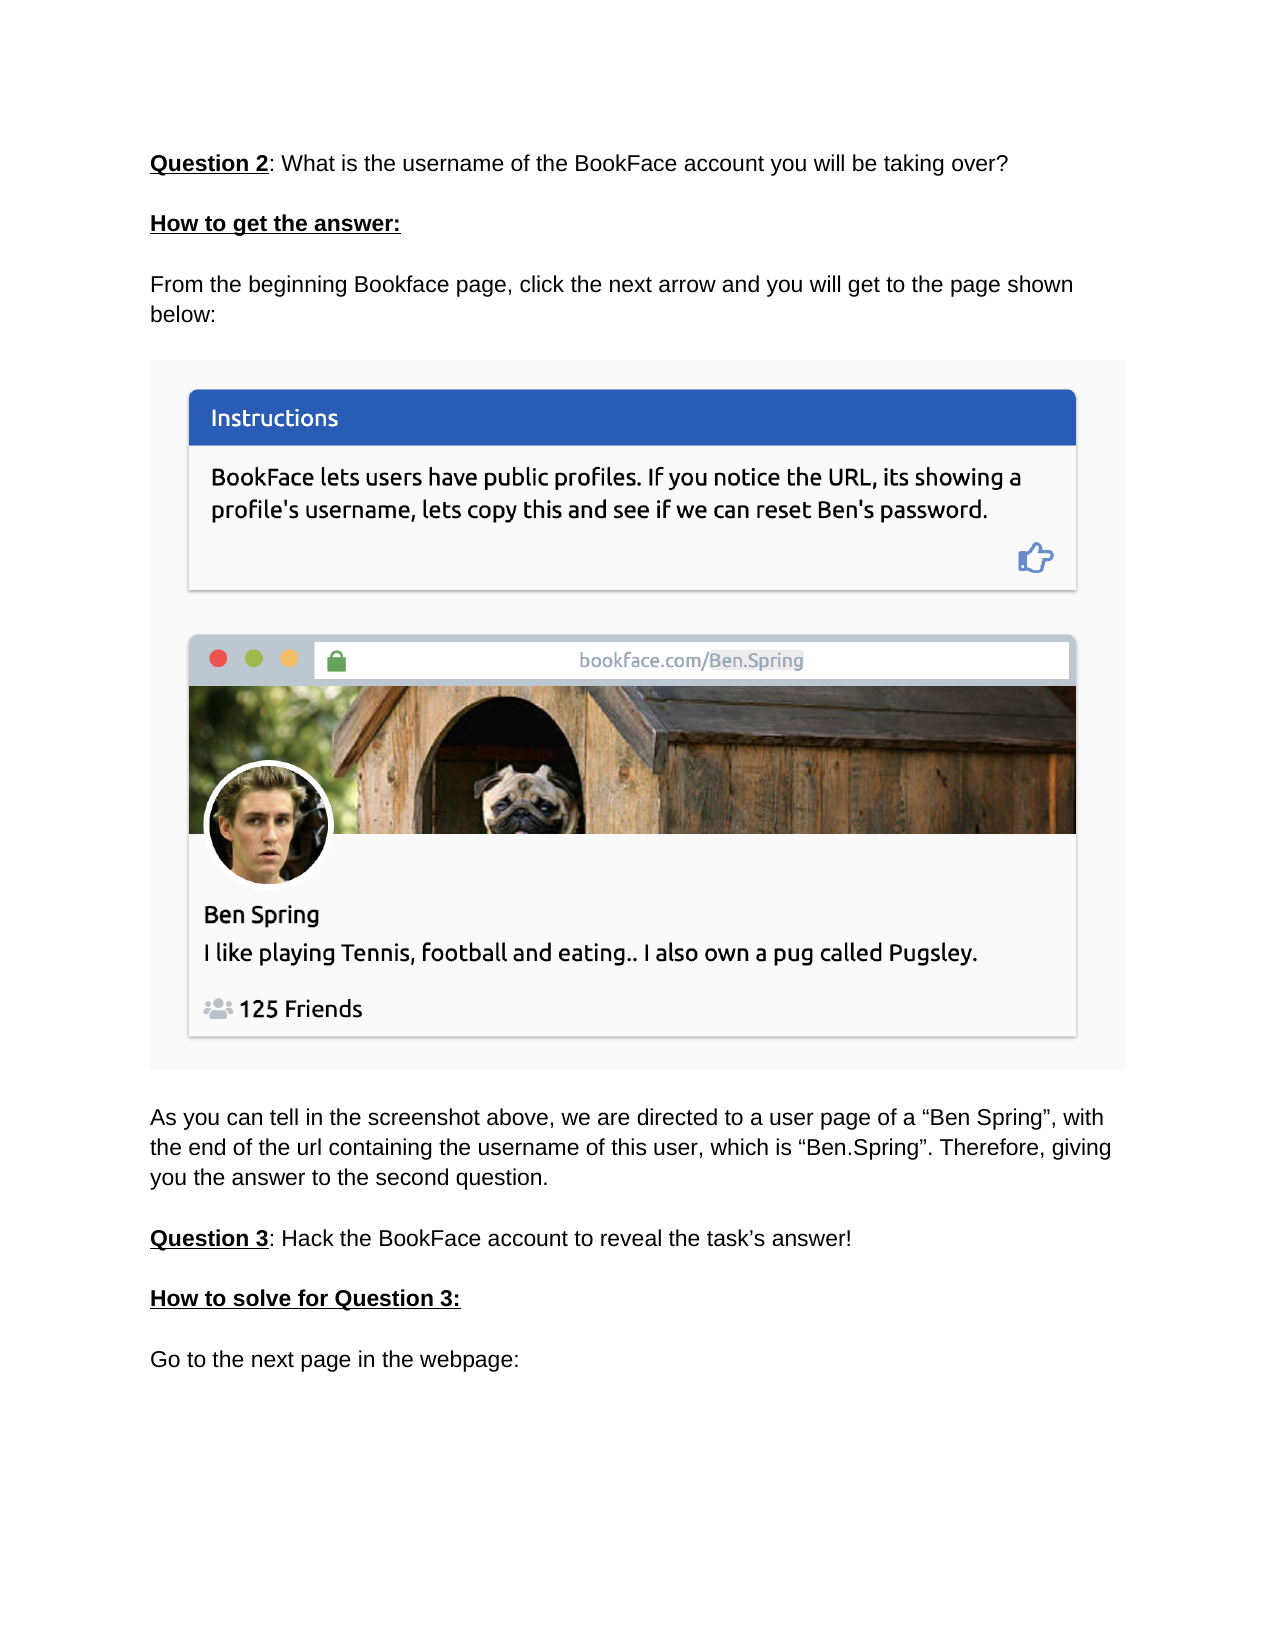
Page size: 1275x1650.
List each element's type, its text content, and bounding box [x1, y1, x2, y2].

text How to solve for Question 3: [150, 1285, 1125, 1311]
text Question 3: Hack the BookFace account to reveal the task’s answer! [150, 1225, 1125, 1251]
picture [150, 361, 1125, 1070]
text Question 2: What is the username of the BookFace account you will be taking over? [150, 150, 1125, 176]
text How to get the answer: [150, 210, 1125, 237]
text Go to the next page in the webpage: [150, 1346, 1125, 1372]
text As you can tell in the screenshot above, we are directed to a user page of a “Ben Spring”, with the end of the url containing the username of this user, which is “Ben.Spring”. Therefore, giving you the answer to the second question. [150, 1104, 1125, 1191]
text From the beginning Bookface page, click the next arrow and you will get to the page shown below: [150, 271, 1125, 327]
